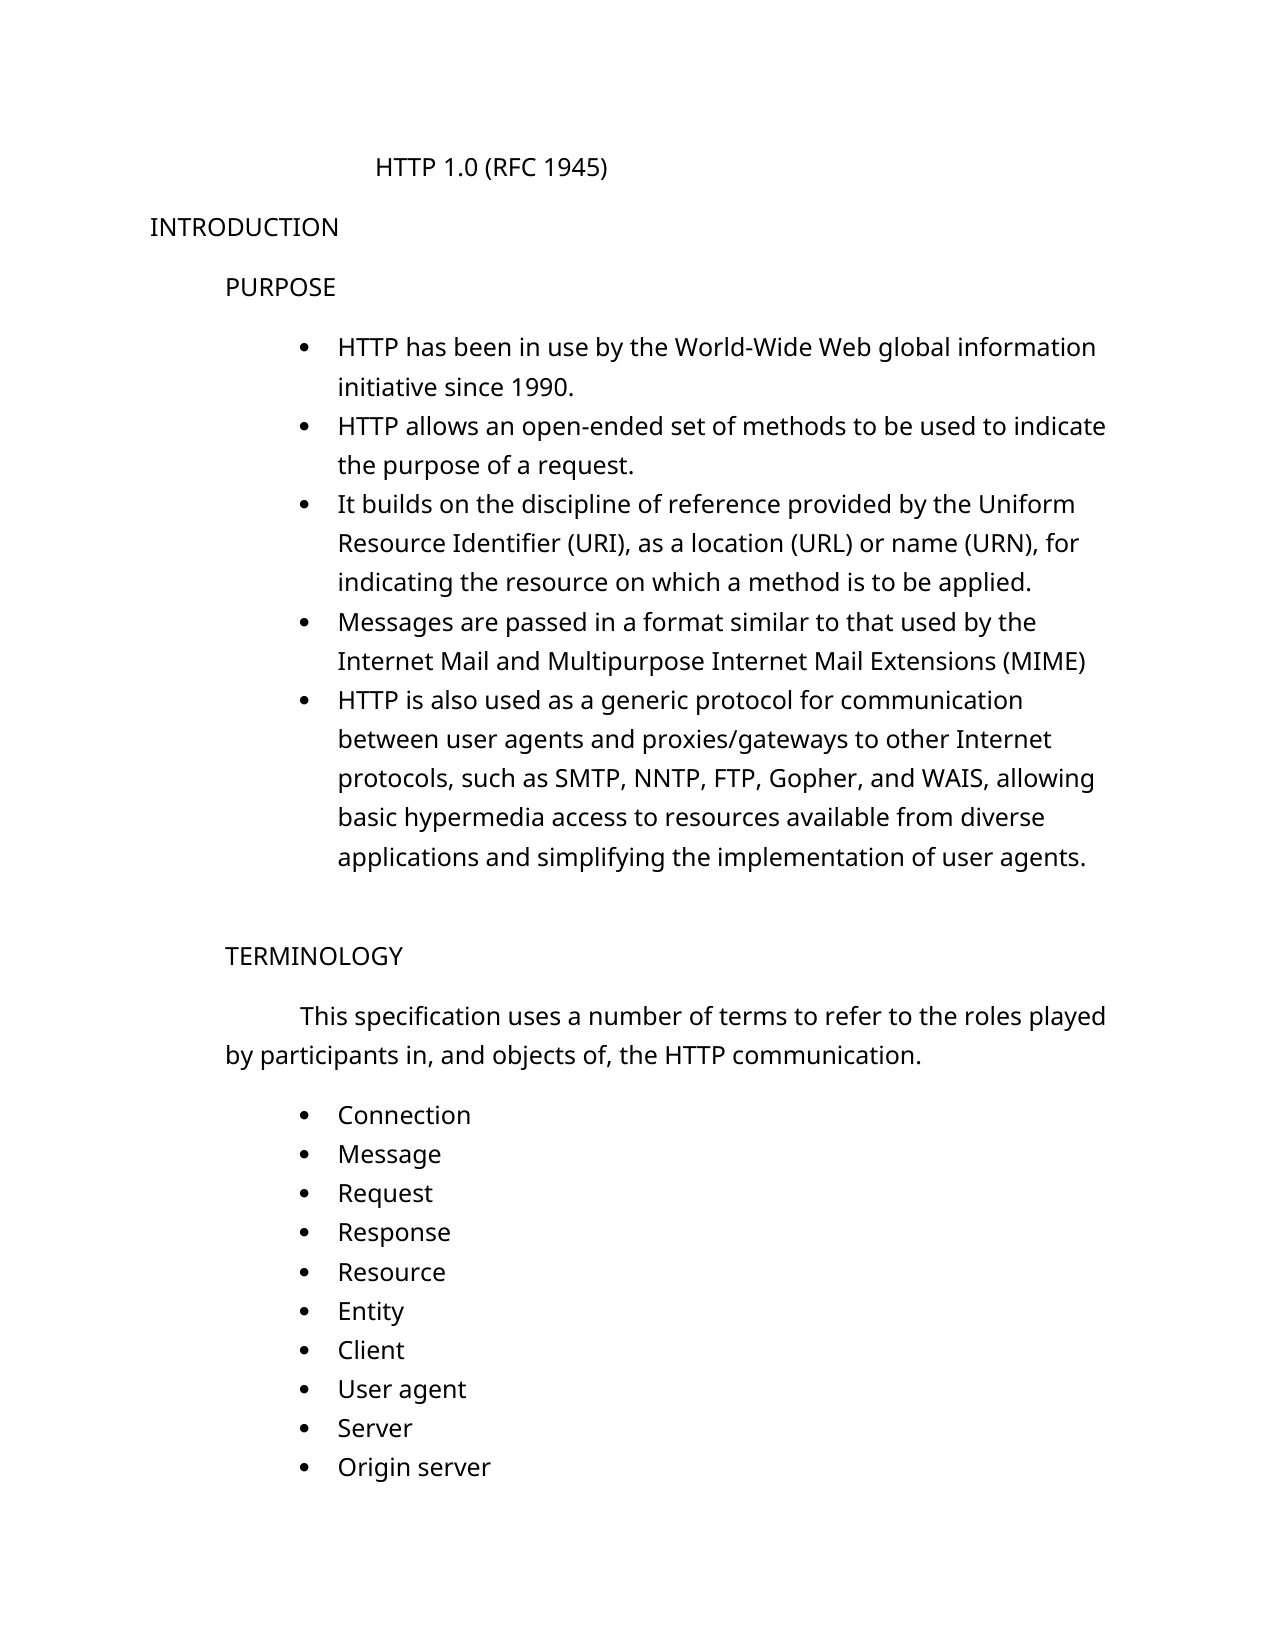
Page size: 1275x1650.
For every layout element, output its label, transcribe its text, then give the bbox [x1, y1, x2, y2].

list Origin server [300, 1450, 1125, 1484]
list HTTP is also used as a generic protocol for communication between user agents and proxies/gateways to other Internet protocols, such as SMTP, NNTP, FTP, Gopher, and WAIS, allowing basic hypermedia access to resources available from diverse applications and simplifying the implementation of user agents. [300, 682, 1125, 873]
list Connection [300, 1097, 1125, 1132]
list Resource [300, 1254, 1125, 1288]
list Client [300, 1332, 1125, 1367]
list Entity [300, 1293, 1125, 1327]
text This specification uses a number of terms to refer to the roles played by participants in, and objects of, the HTTP communication. [225, 998, 1125, 1072]
list HTTP allows an open-ended set of methods to be used to indicate the purpose of a request. [300, 408, 1125, 482]
text HTTP 1.0 (RFC 1945) [150, 150, 1125, 184]
list Server [300, 1411, 1125, 1445]
list Response [300, 1215, 1125, 1249]
list HTTP has been in use by the World-Wide Web global information initiative since 1990. [300, 330, 1125, 403]
list User agent [300, 1372, 1125, 1406]
text INTRODUCTION [150, 210, 1125, 244]
list Message [300, 1137, 1125, 1171]
list Request [300, 1176, 1125, 1210]
text PURPOSE [150, 270, 1125, 304]
list Messages are passed in a format similar to that used by the Internet Mail and Multipurpose Internet Mail Extensions (MIME) [300, 604, 1125, 677]
list It builds on the discipline of reference provided by the Uniform Resource Identifier (URI), as a location (URL) or name (URN), for indicating the resource on which a method is to be applied. [300, 487, 1125, 599]
text TERMINOLOGY [225, 938, 1125, 972]
